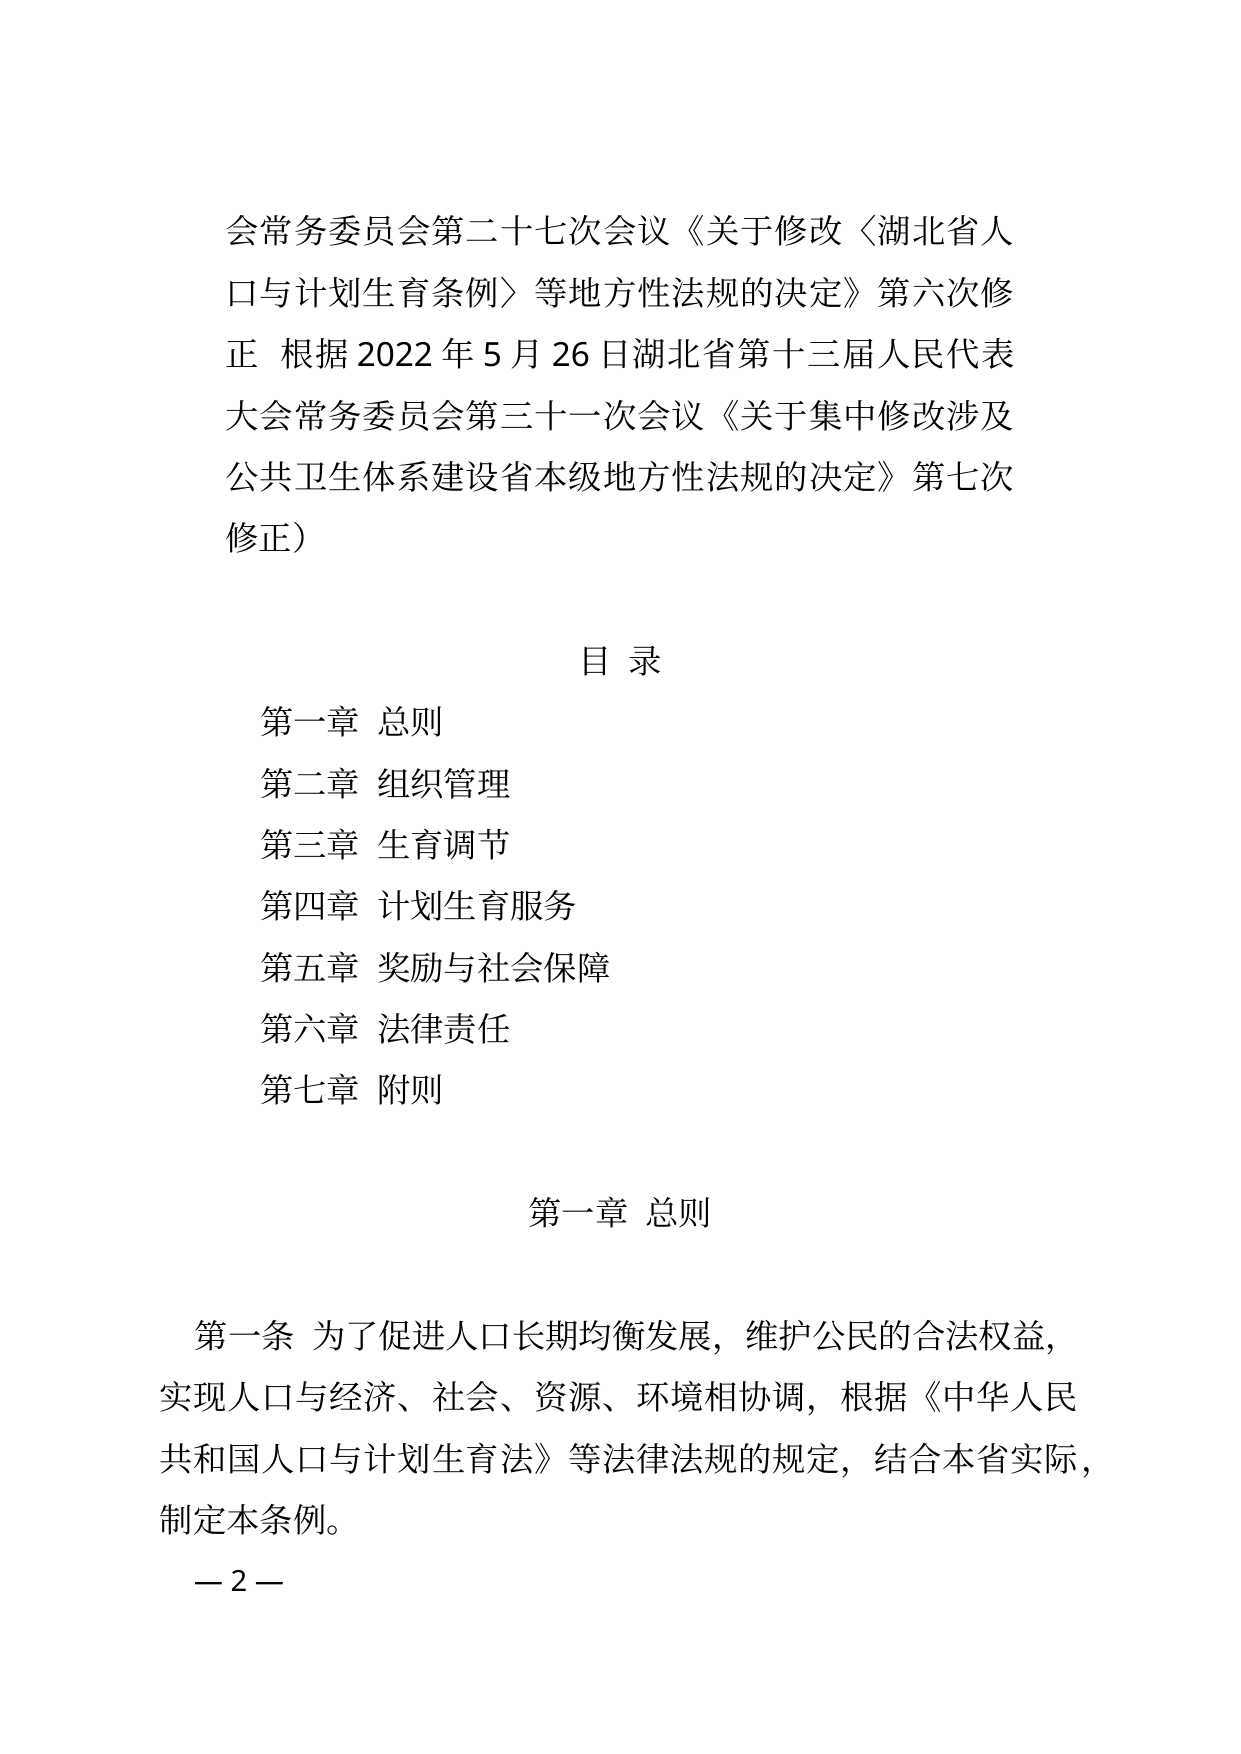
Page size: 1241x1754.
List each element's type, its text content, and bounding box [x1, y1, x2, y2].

text 第五章 奖励与社会保障 [225, 931, 1015, 992]
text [225, 195, 1015, 563]
text 第四章 计划生育服务 [225, 870, 1015, 931]
text 第三章 生育调节 [225, 808, 1015, 870]
text 第一条 为了促进人口长期均衡发展，维护公民的合法权益，实现人口与经济、社会、资源、环境相协调，根据《中华人民共和国人口与计划生育法》等法律法规的规定，结合本省实际，制定本条例。 [159, 1299, 1081, 1545]
text 目 录 [225, 624, 1015, 686]
text 第六章 法律责任 [225, 992, 1015, 1054]
text 第一章 总则 [159, 1177, 1081, 1238]
text 第七章 附则 [225, 1054, 1015, 1115]
text 第一章 总则 [225, 686, 1015, 747]
text 第二章 组织管理 [225, 747, 1015, 808]
